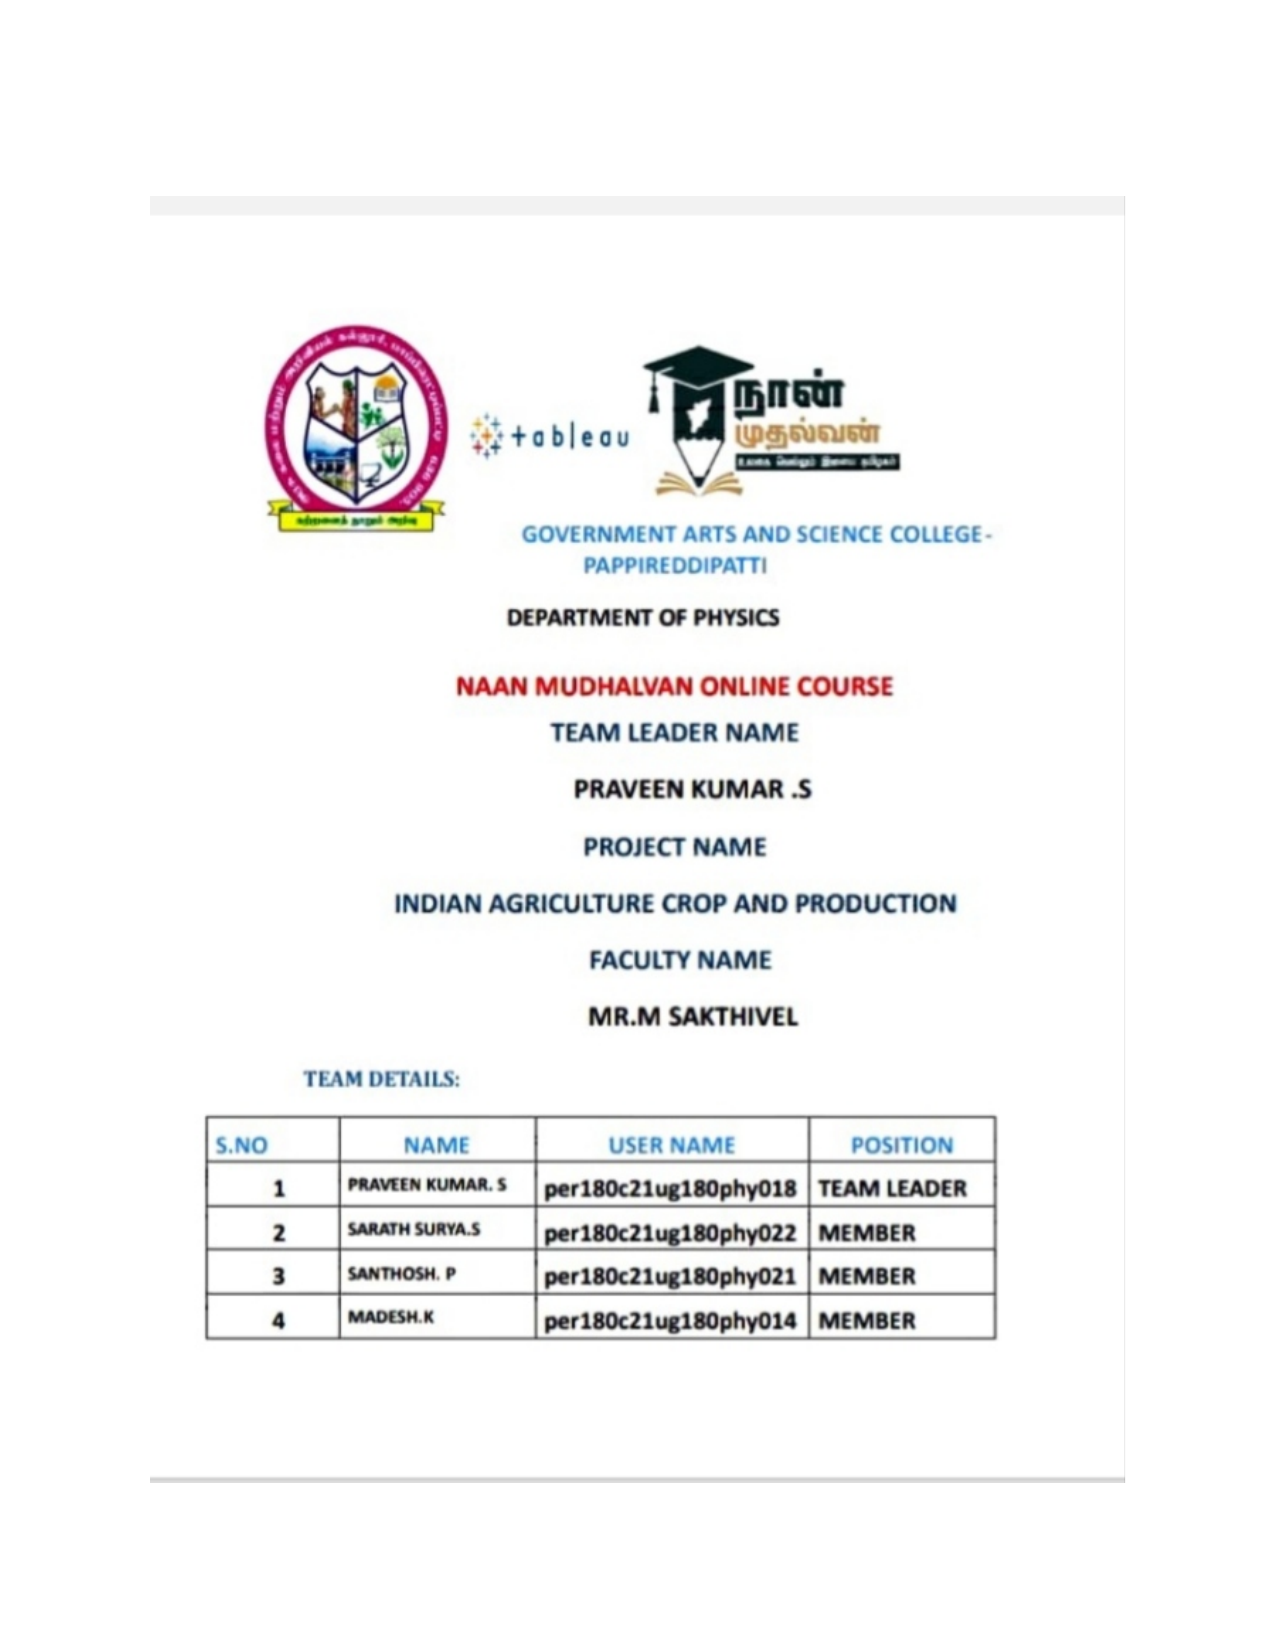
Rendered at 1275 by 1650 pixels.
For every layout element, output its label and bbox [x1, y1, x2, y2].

picture [150, 196, 1125, 1483]
